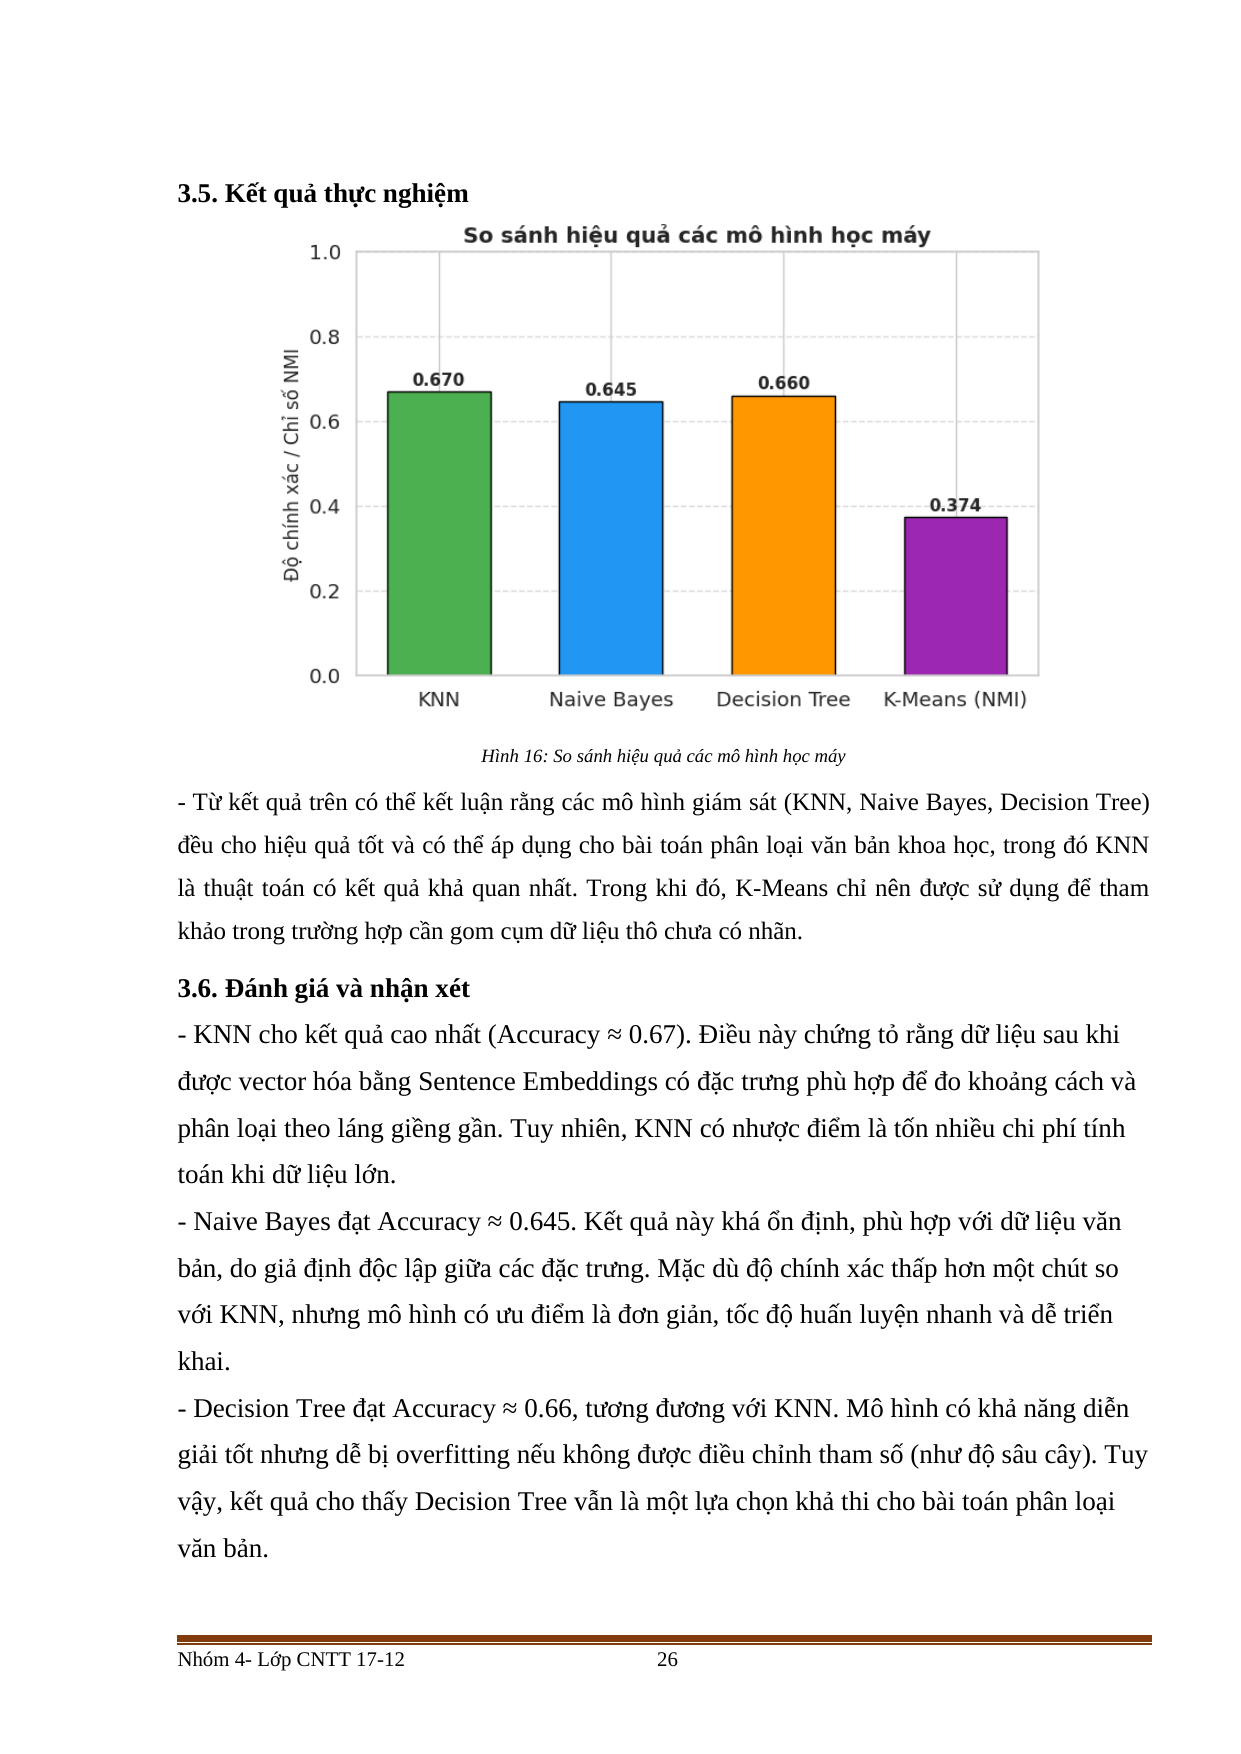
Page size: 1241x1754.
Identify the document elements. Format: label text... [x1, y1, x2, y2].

subtitle 3.5. Kết quả thực nghiệm [177, 177, 1152, 208]
text - Từ kết quả trên có thể kết luận rằng các mô hình giám sát (KNN, Naive Bayes, Decision Tree) đều cho hiệu quả tốt và có thể áp dụng cho bài toán phân loại văn bản khoa học, trong đó KNN là thuật toán có kết quả khả quan nhất. Trong khi đó, K-Means chỉ nên được sử dụng để tham khảo trong trường hợp cần gom cụm dữ liệu thô chưa có nhãn. [177, 787, 1152, 945]
picture [263, 223, 1066, 714]
text - Decision Tree đạt Accuracy ≈ 0.66, tương đương với KNN. Mô hình có khả năng diễn giải tốt nhưng dễ bị overfitting nếu không được điều chỉnh tham số (như độ sâu cây). Tuy vậy, kết quả cho thấy Decision Tree vẫn là một lựa chọn khả thi cho bài toán phân loại văn bản. [177, 1392, 1152, 1563]
text - Naive Bayes đạt Accuracy ≈ 0.645. Kết quả này khá ổn định, phù hợp với dữ liệu văn bản, do giả định độc lập giữa các đặc trưng. Mặc dù độ chính xác thấp hơn một chút so với KNN, nhưng mô hình có ưu điểm là đơn giản, tốc độ huấn luyện nhanh và dễ triển khai. [177, 1205, 1152, 1376]
text - KNN cho kết quả cao nhất (Accuracy ≈ 0.67). Điều này chứng tỏ rằng dữ liệu sau khi được vector hóa bằng Sentence Embeddings có đặc trưng phù hợp để đo khoảng cách và phân loại theo láng giềng gần. Tuy nhiên, KNN có nhược điểm là tốn nhiều chi phí tính toán khi dữ liệu lớn. [177, 1019, 1152, 1190]
subtitle 3.6. Đánh giá và nhận xét [177, 972, 1152, 1003]
